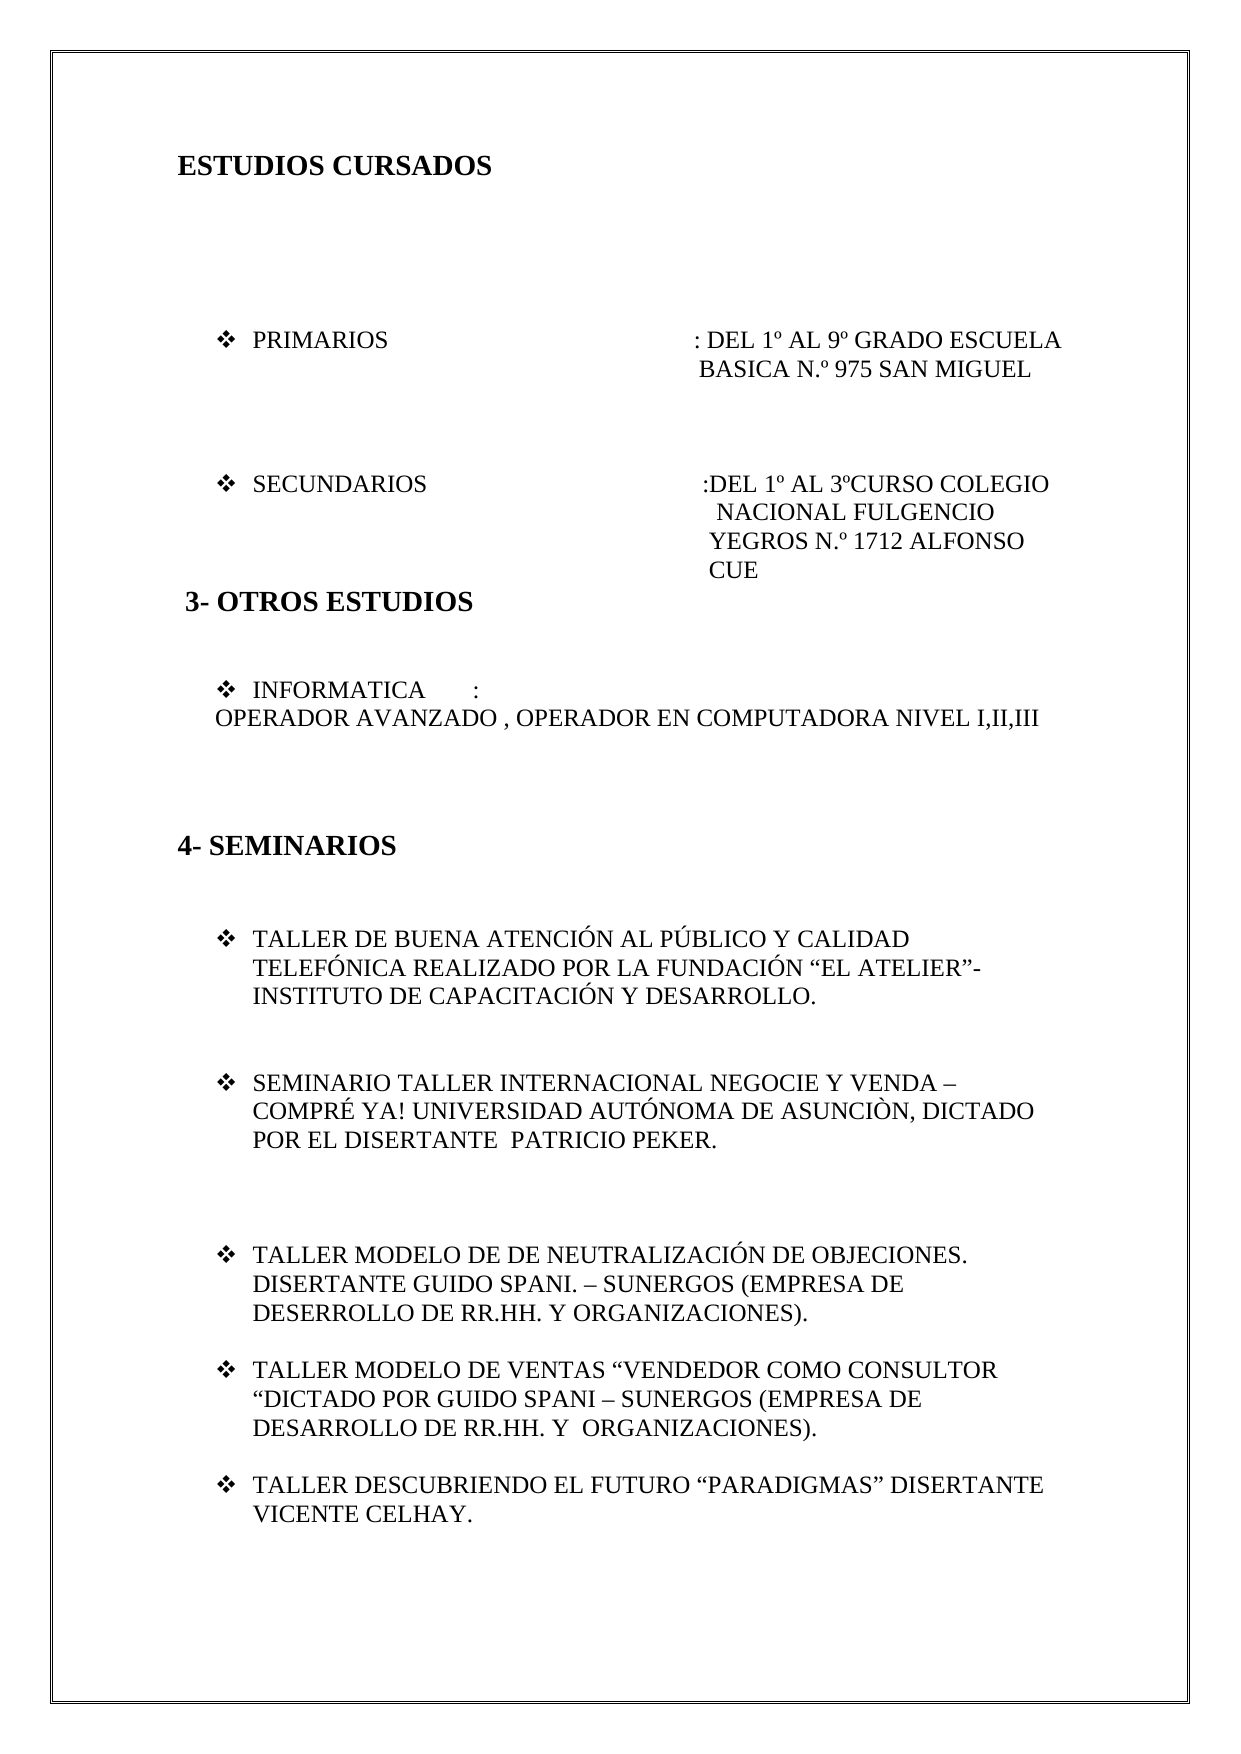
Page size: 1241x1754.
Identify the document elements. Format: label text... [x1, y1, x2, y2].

text NACIONAL FULGENCIO YEGROS N.º 1712 ALFONSO CUE [185, 497, 1063, 584]
list SEMINARIO TALLER INTERNACIONAL NEGOCIE Y VENDA – COMPRÉ YA! UNIVERSIDAD AUTÓNOMA DE ASUNCIÒN, DICTADO POR EL DISERTANTE PATRICIO PEKER. [215, 1068, 1063, 1154]
list PRIMARIOS : DEL 1º AL 9º GRADO ESCUELA BASICA N.º 975 SAN MIGUEL [215, 325, 1063, 382]
text OPERADOR AVANZADO , OPERADOR EN COMPUTADORA NIVEL I,II,III [215, 703, 1063, 761]
list TALLER MODELO DE DE NEUTRALIZACIÓN DE OBJECIONES. DISERTANTE GUIDO SPANI. – SUNERGOS (EMPRESA DE DESERROLLO DE RR.HH. Y ORGANIZACIONES). [215, 1240, 1063, 1326]
text 3- OTROS ESTUDIOS [185, 584, 1063, 617]
list INFORMATICA : [215, 675, 1063, 703]
list TALLER MODELO DE VENTAS “VENDEDOR COMO CONSULTOR “DICTADO POR GUIDO SPANI – SUNERGOS (EMPRESA DE DESARROLLO DE RR.HH. Y ORGANIZACIONES). [215, 1355, 1063, 1441]
list TALLER DE BUENA ATENCIÓN AL PÚBLICO Y CALIDAD TELEFÓNICA REALIZADO POR LA FUNDACIÓN “EL ATELIER”- INSTITUTO DE CAPACITACIÓN Y DESARROLLO. [215, 924, 1063, 1010]
text 4- SEMINARIOS [177, 828, 1063, 862]
list SECUNDARIOS :DEL 1º AL 3ºCURSO COLEGIO [215, 469, 1063, 497]
text ESTUDIOS CURSADOS [177, 148, 1063, 181]
list TALLER DESCUBRIENDO EL FUTURO “PARADIGMAS” DISERTANTE VICENTE CELHAY. [215, 1470, 1063, 1528]
